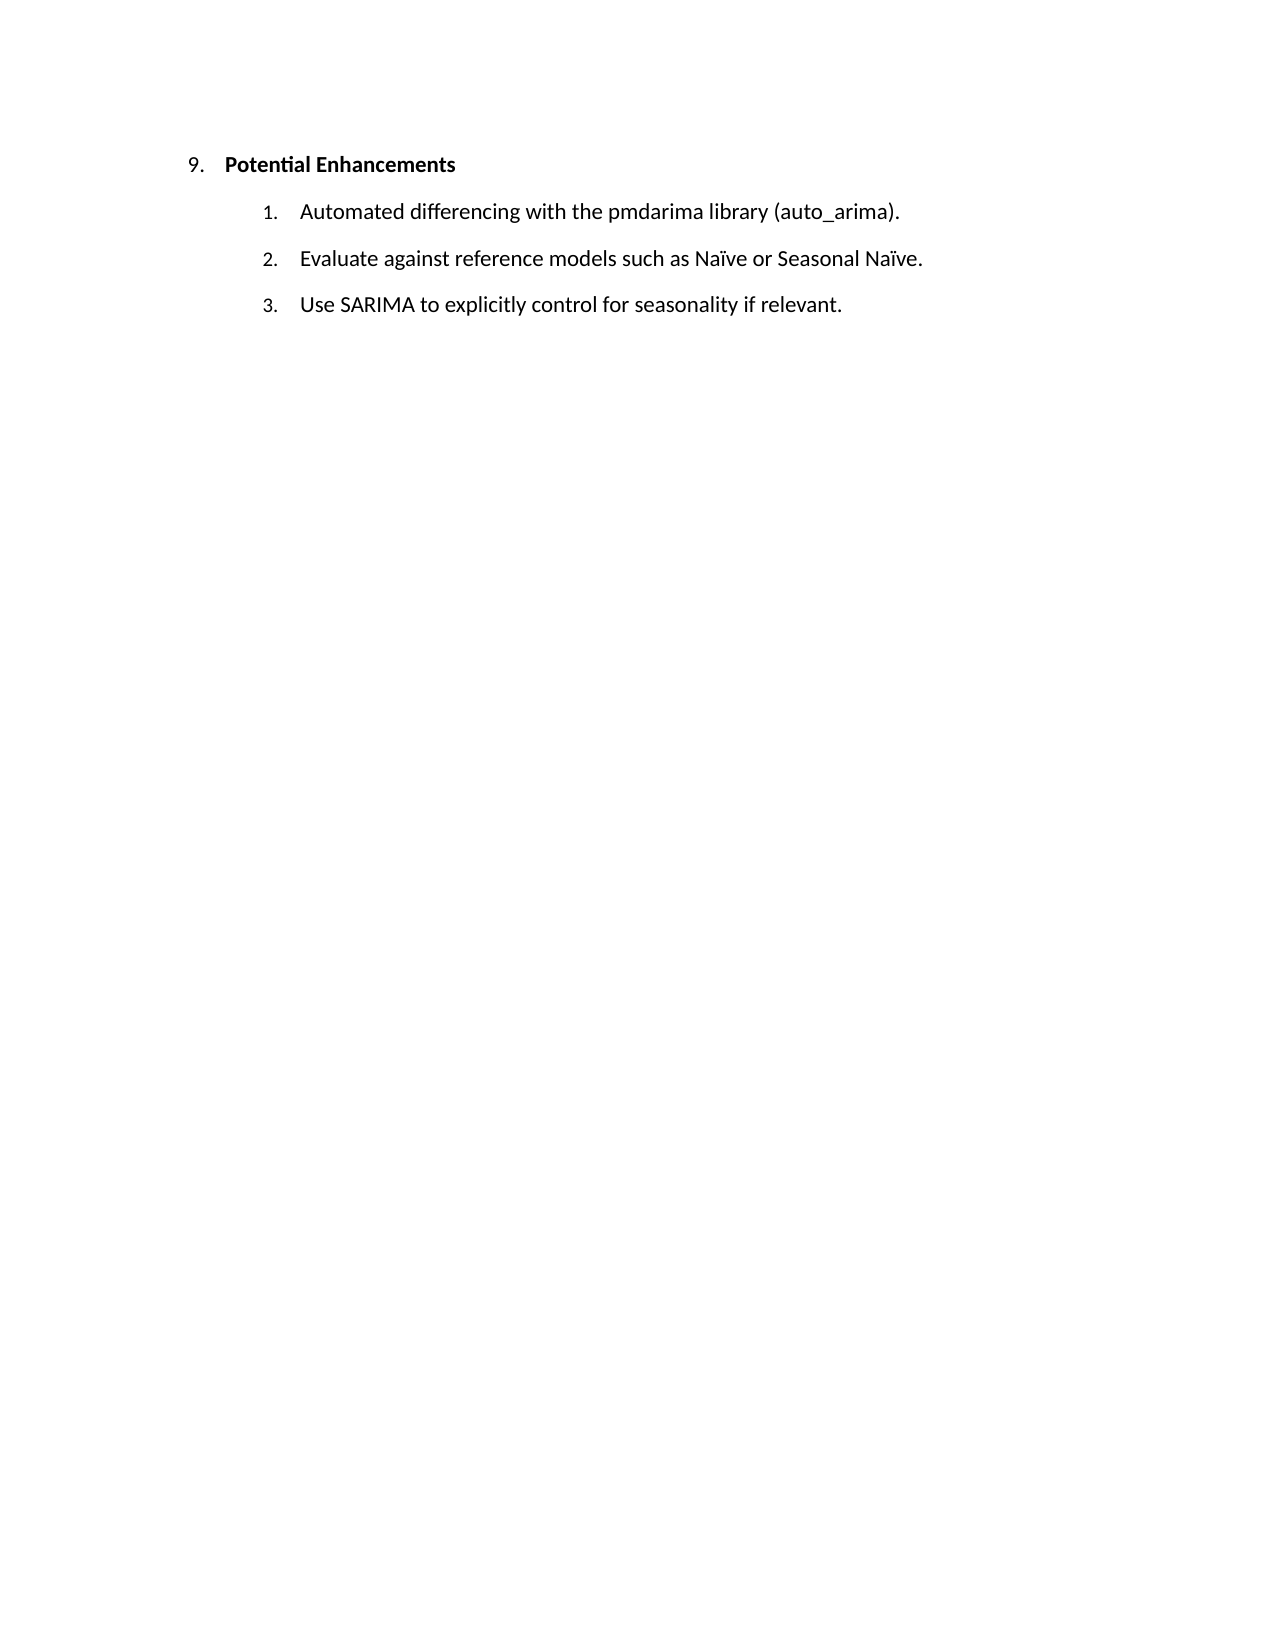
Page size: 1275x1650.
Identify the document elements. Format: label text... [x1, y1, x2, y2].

list Use SARIMA to explicitly control for seasonality if relevant. [262, 291, 1125, 319]
list Potential Enhancements [187, 150, 1125, 178]
list Automated differencing with the pmdarima library (auto_arima). [262, 197, 1125, 225]
list Evaluate against reference models such as Naïve or Seasonal Naïve. [262, 244, 1125, 272]
